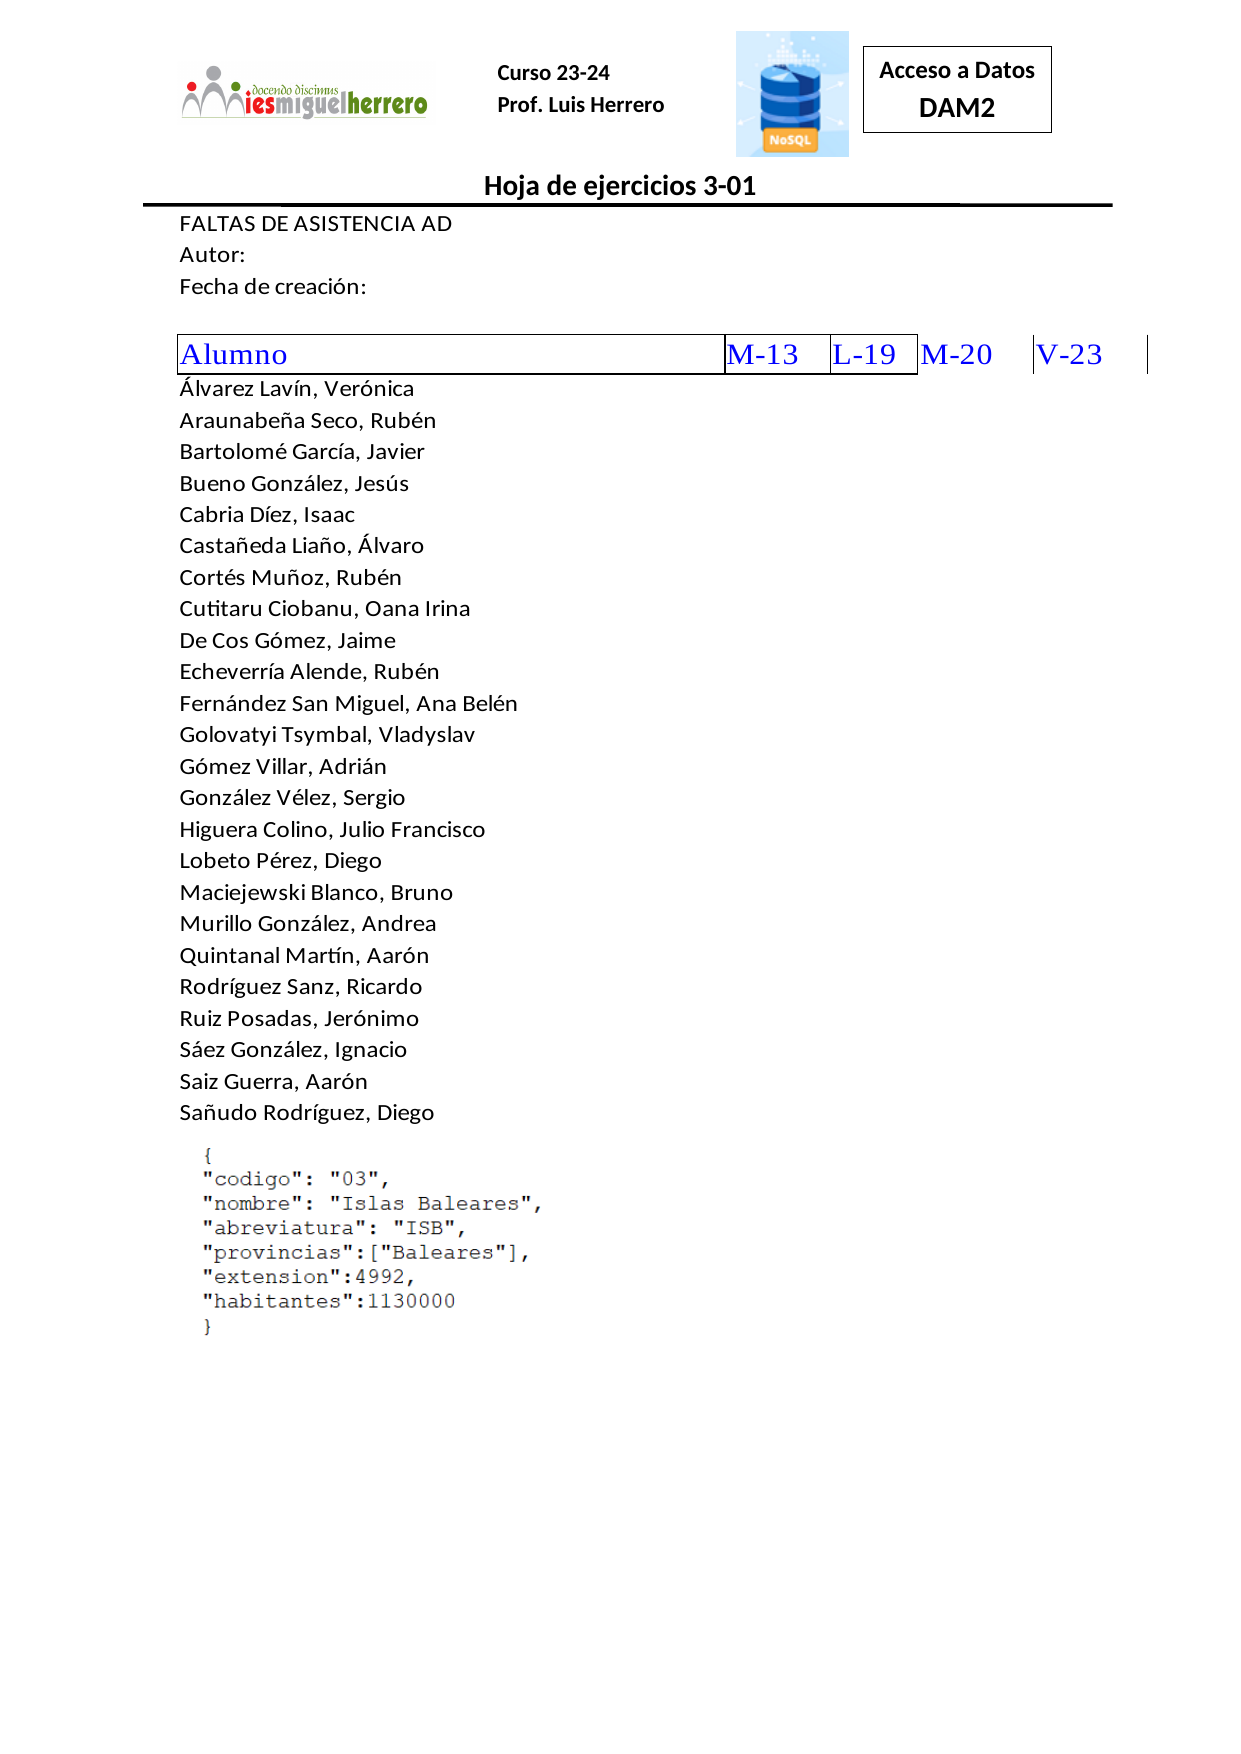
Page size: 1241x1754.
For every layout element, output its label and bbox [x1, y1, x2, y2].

picture [177, 61, 436, 125]
picture [736, 31, 849, 157]
